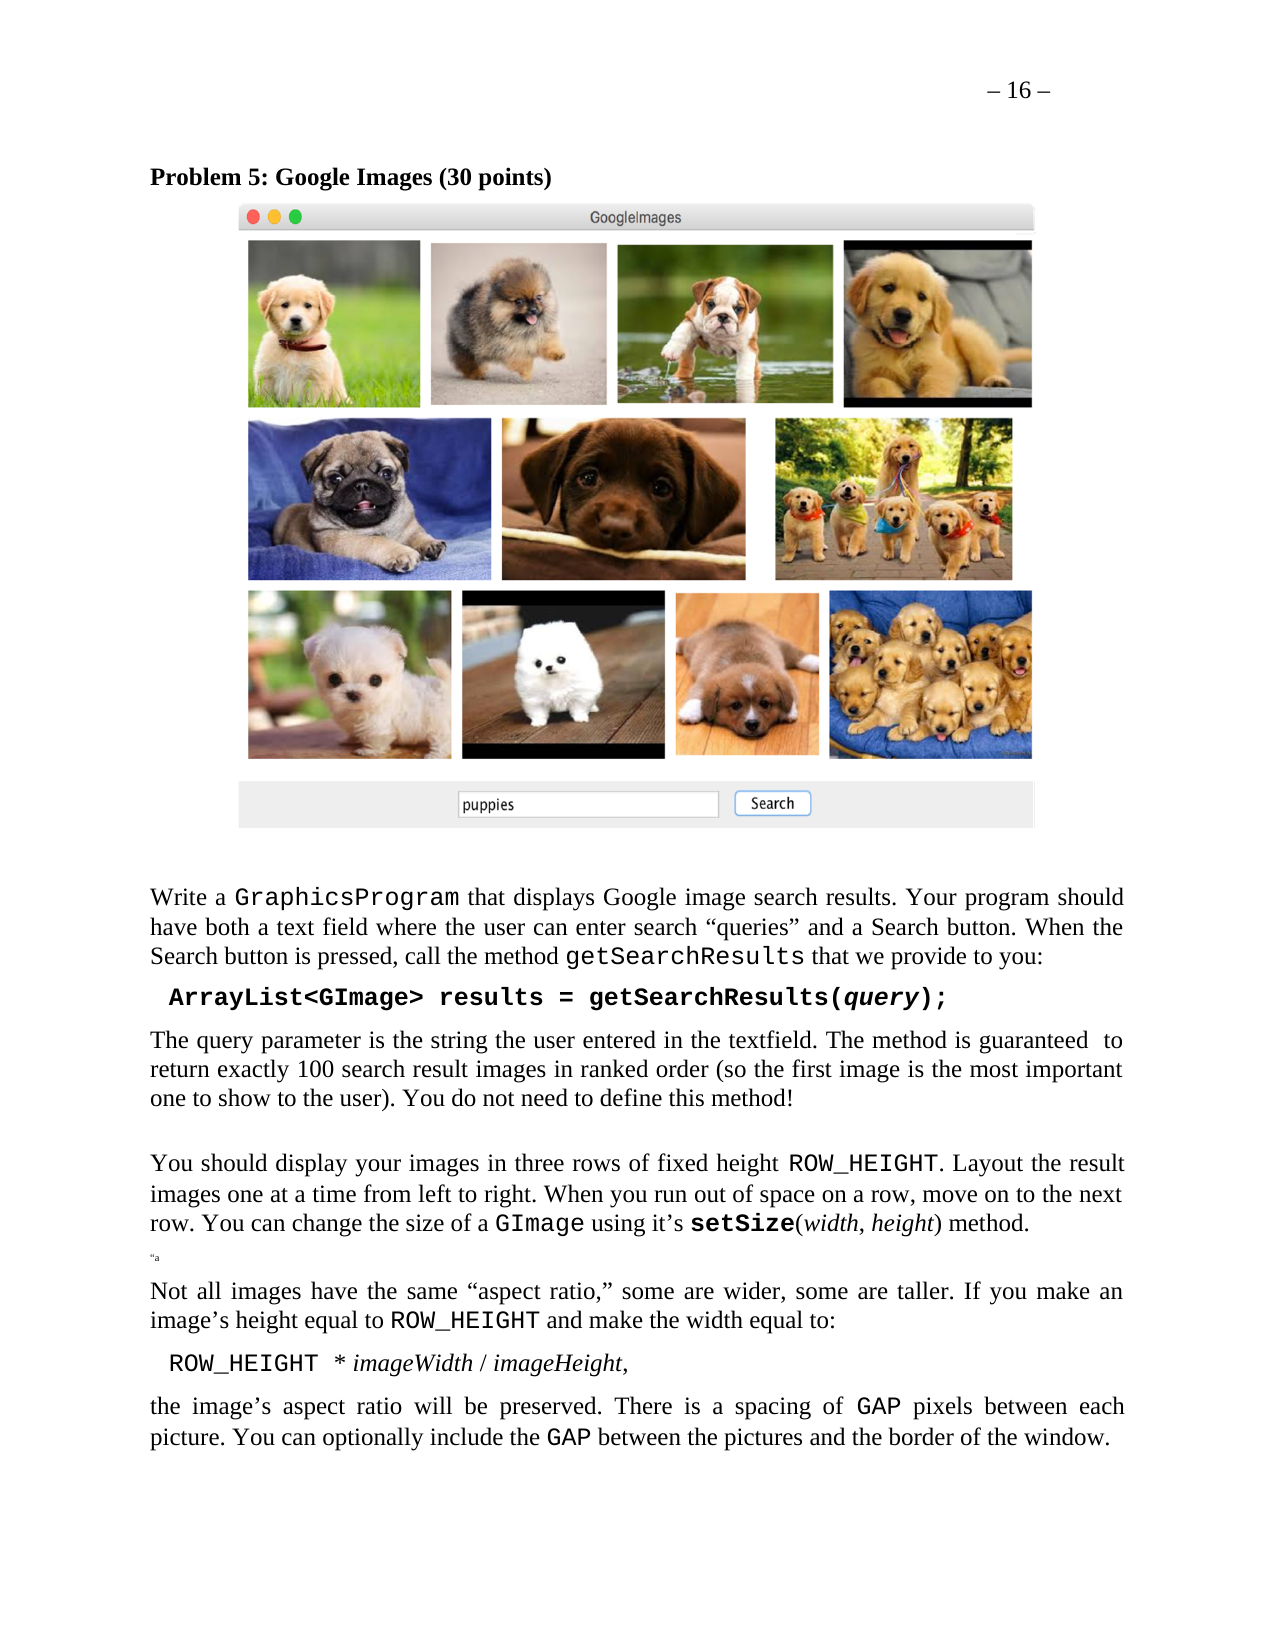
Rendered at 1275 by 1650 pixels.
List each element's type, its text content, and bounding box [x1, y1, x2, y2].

subtitle The query parameter is the string the user entered in the textfield. The method is guaranteed to return exactly 100 search result images in ranked order (so the first image is the most important one to show to the user). You do not need to define this method! [150, 1025, 1125, 1112]
subtitle Problem 5: Google Images (30 points) [150, 162, 1125, 191]
subtitle the image’s aspect ratio will be preserved. There is a spacing of GAP pixels between each picture. You can optionally include the GAP between the pictures and the border of the window. [150, 1391, 1125, 1453]
picture [238, 203, 1037, 828]
subtitle You should display your images in three rows of fixed height ROW_HEIGHT. Layout the result images one at a time from left to right. When you run out of space on a row, move on to the next row. You can change the size of a GImage using it’s setSize(width, height) method. [150, 1148, 1125, 1239]
subtitle ROW_HEIGHT * imageWidth / imageHeight, [150, 1348, 1125, 1379]
subtitle Write a GraphicsProgram that displays Google image search results. Your program should have both a text field where the user can enter search “queries” and a Search button. When the Search button is pressed, call the method getSearchResults that we provide to you: [150, 882, 1125, 972]
subtitle ArrayList<GImage> results = getSearchResults(query); [150, 984, 1125, 1013]
subtitle Not all images have the same “aspect ratio,” some are wider, some are taller. If you make an image’s height equal to ROW_HEIGHT and make the width equal to: [150, 1276, 1125, 1336]
